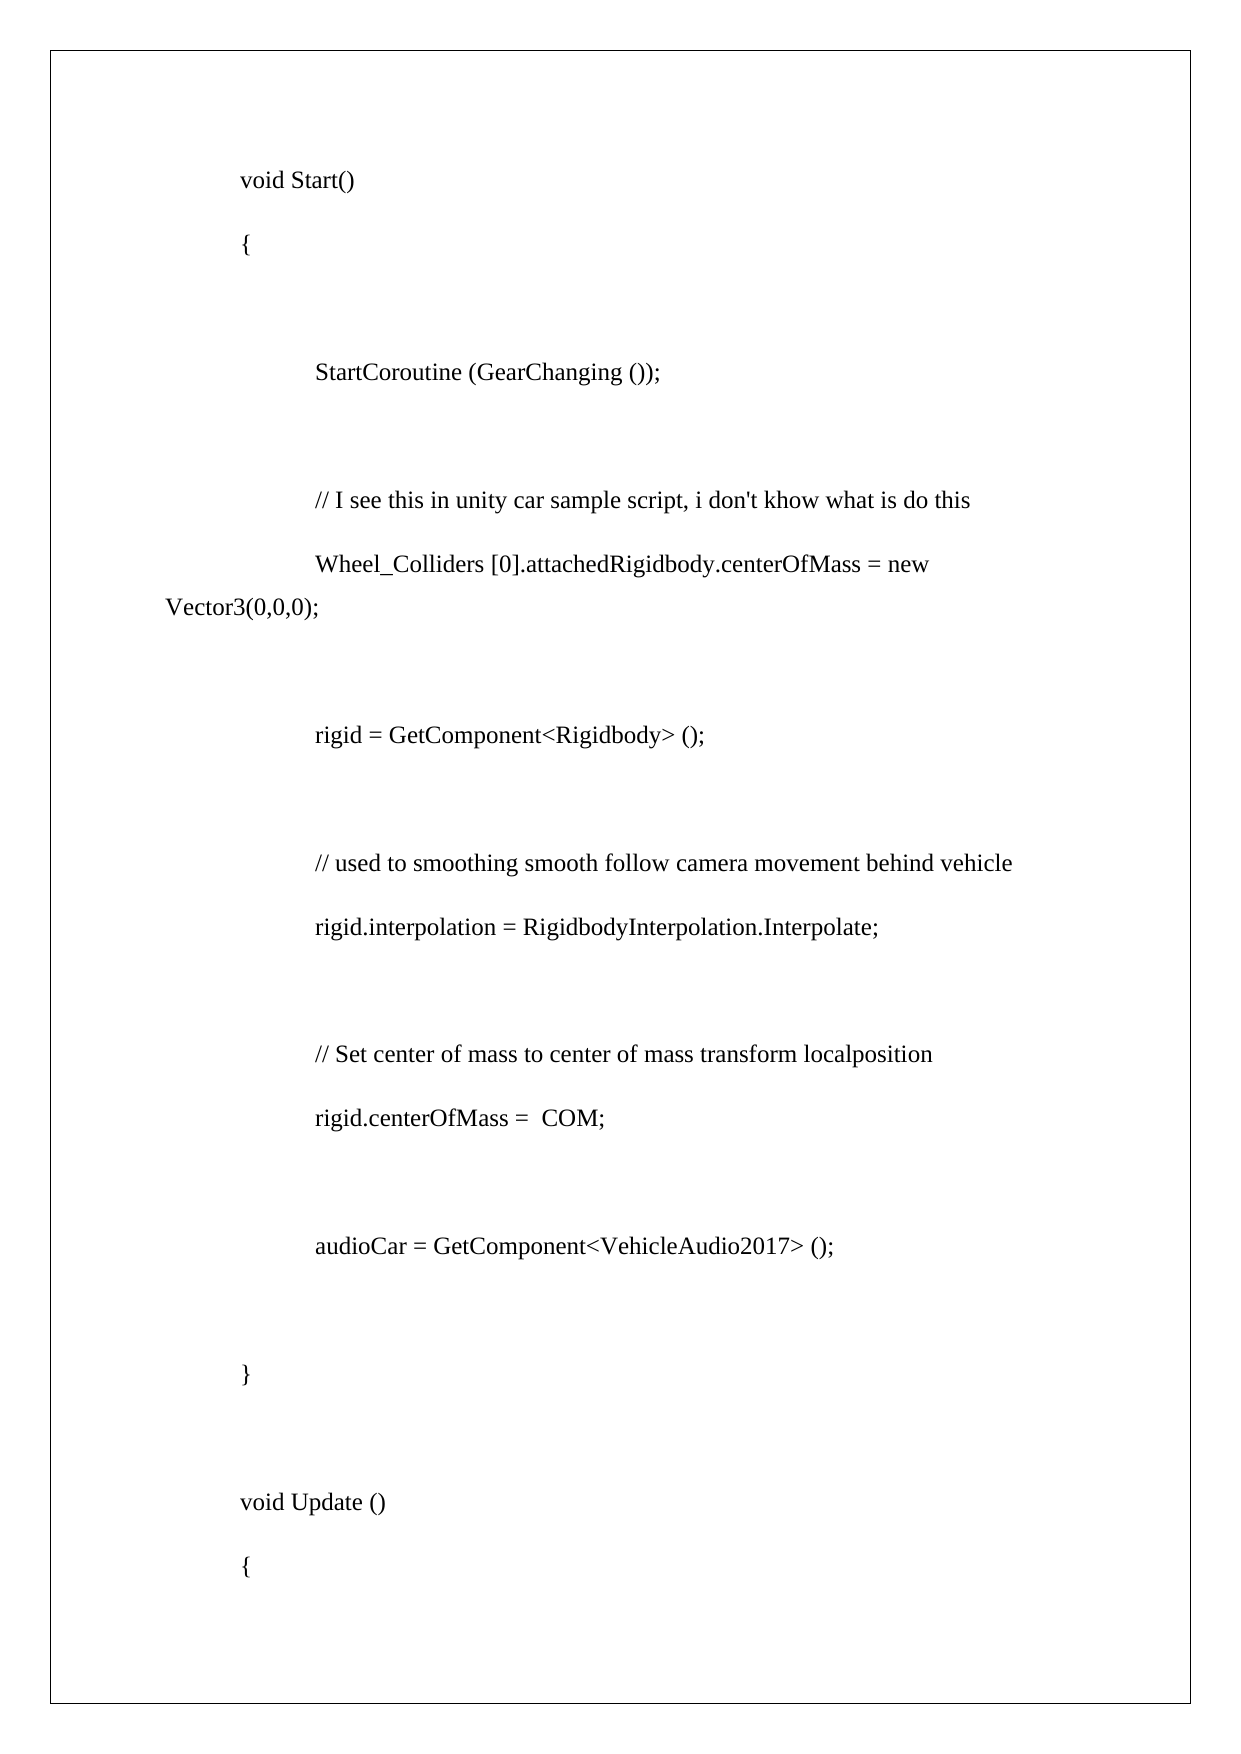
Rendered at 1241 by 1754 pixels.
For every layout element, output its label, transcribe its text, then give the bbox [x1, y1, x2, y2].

text Wheel_Colliders [0].attachedRigidbody.centerOfMass = new Vector3(0,0,0); [165, 549, 1075, 621]
text { [165, 229, 1075, 258]
text void Update () [165, 1487, 1075, 1516]
text // I see this in unity car sample script, i don't khow what is do this [165, 485, 1075, 513]
text void Start() [165, 165, 1075, 194]
text audioCar = GetComponent<VehicleAudio2017> (); [165, 1231, 1075, 1260]
text { [165, 1551, 1075, 1580]
text // used to smoothing smooth follow camera movement behind vehicle [165, 848, 1075, 876]
text StartCoroutine (GearChanging ()); [165, 357, 1075, 386]
text rigid.interpolation = RigidbodyInterpolation.Interpolate; [165, 912, 1075, 940]
text // Set center of mass to center of mass transform localposition [165, 1039, 1075, 1068]
text rigid.centerOfMass = COM; [165, 1103, 1075, 1132]
text } [165, 1359, 1075, 1388]
text rigid = GetComponent<Rigidbody> (); [165, 720, 1075, 748]
